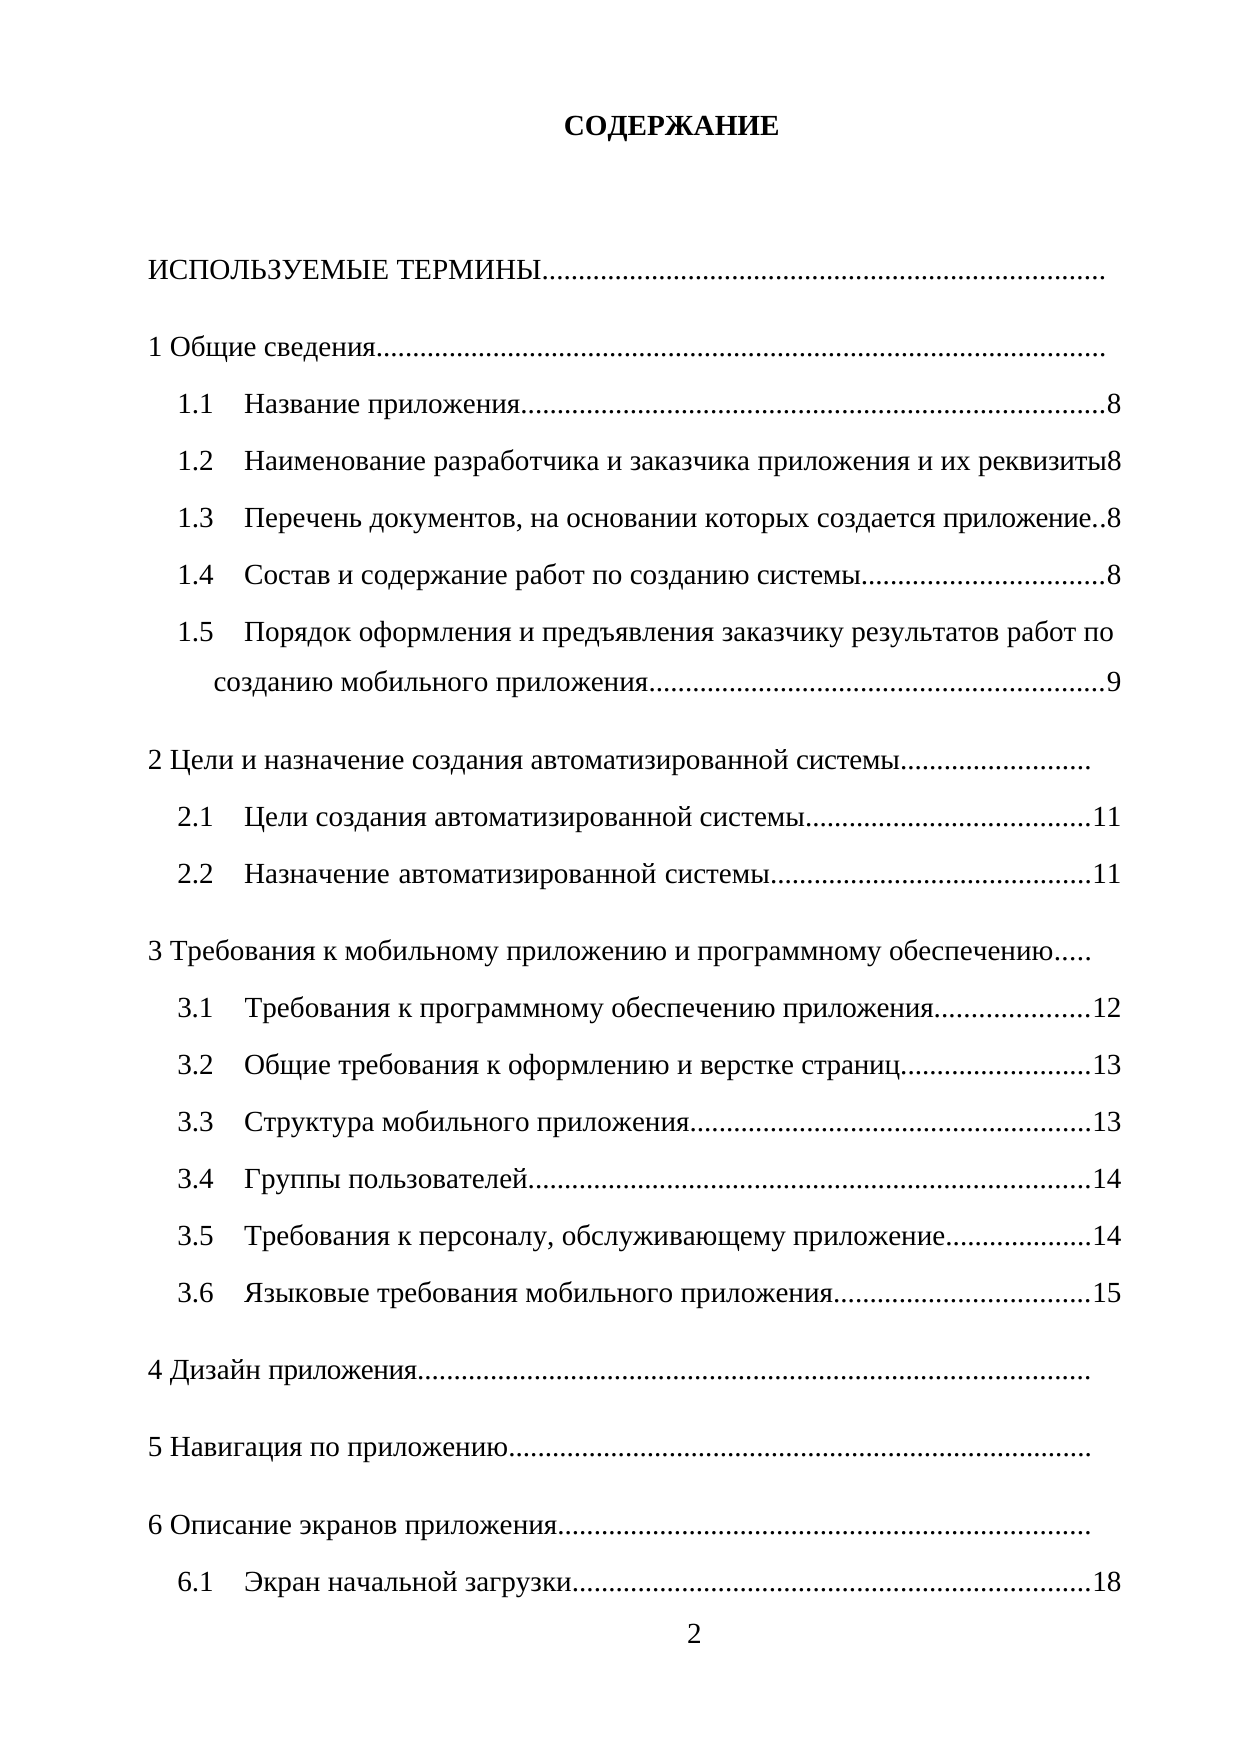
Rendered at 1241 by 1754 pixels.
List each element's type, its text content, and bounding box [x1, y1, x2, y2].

text СОДЕРЖАНИЕ [148, 108, 1122, 142]
